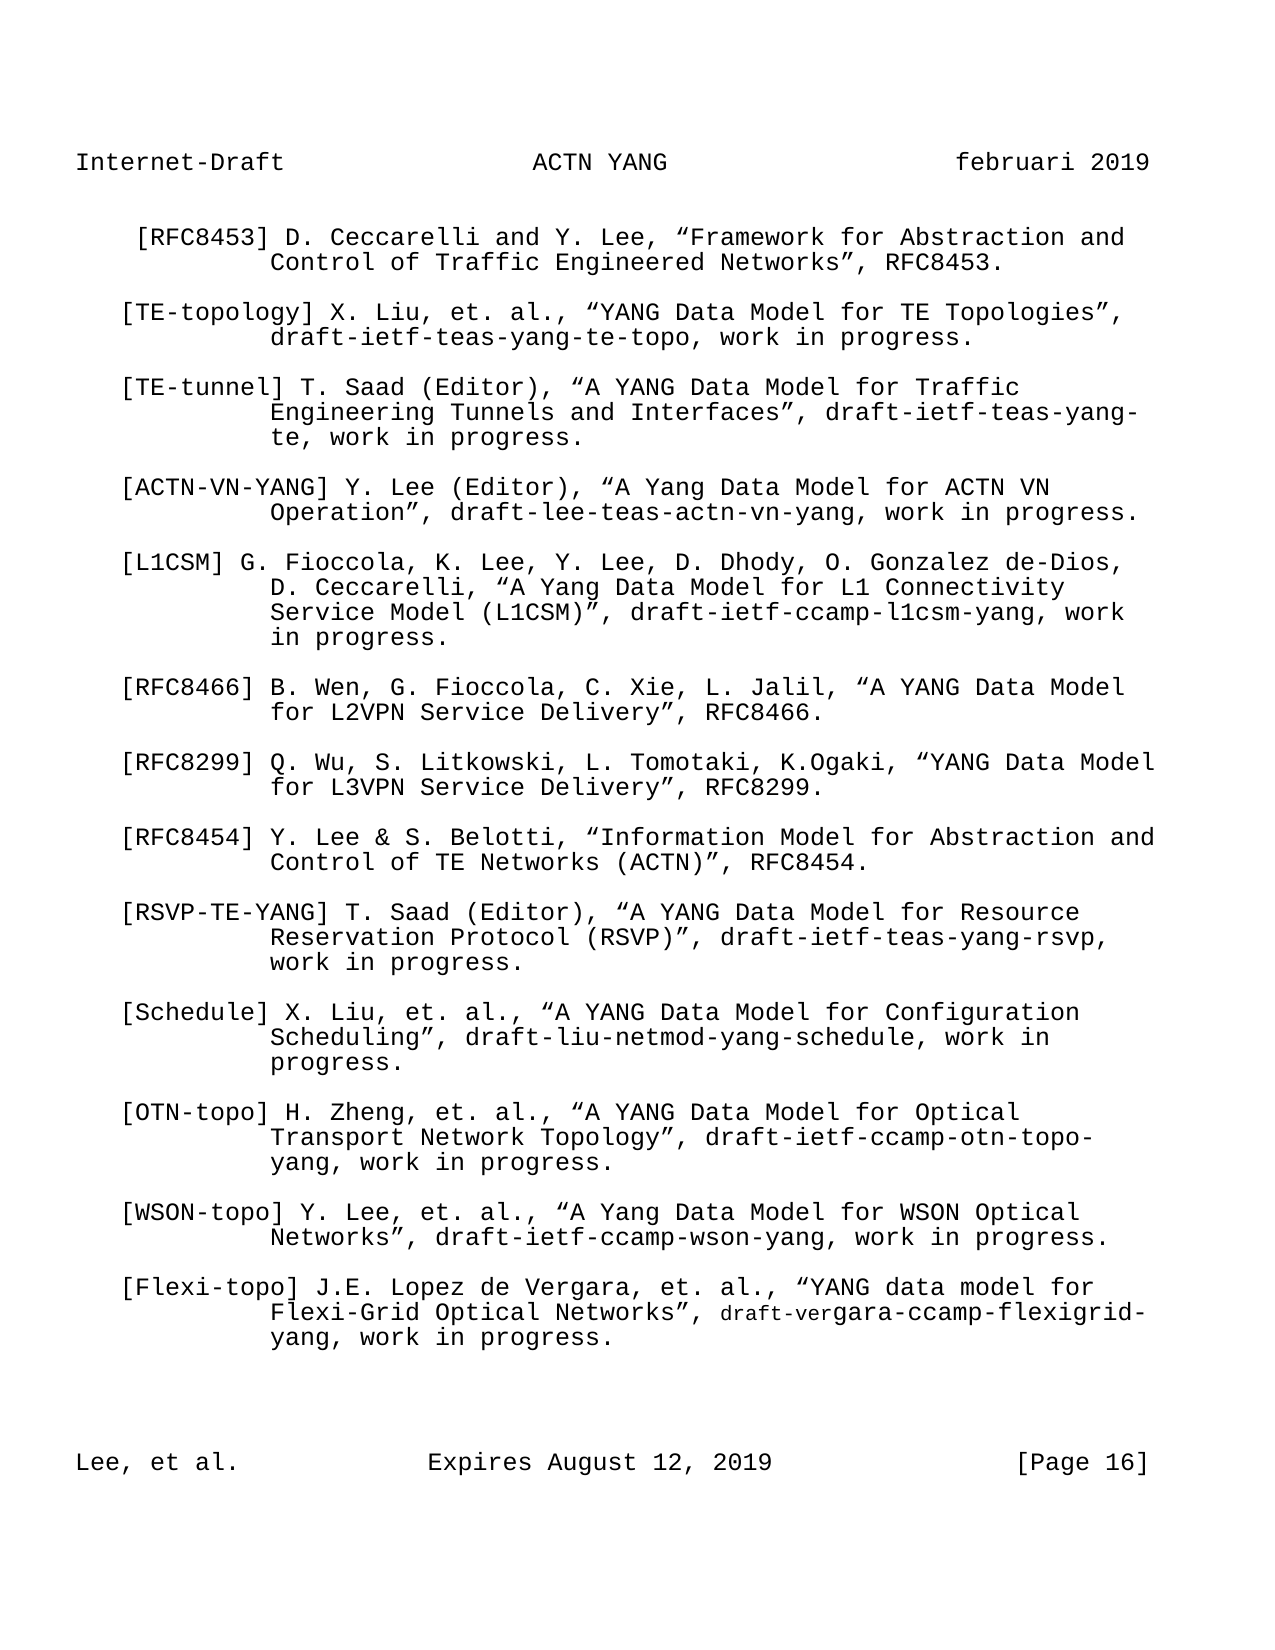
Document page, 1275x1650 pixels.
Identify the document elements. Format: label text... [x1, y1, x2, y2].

text [TE-topology] X. Liu, et. al., “YANG Data Model for TE Topologies”, draft-ietf-teas-yang-te-topo, work in progress. [120, 300, 1155, 350]
text [WSON-topo] Y. Lee, et. al., “A Yang Data Model for WSON Optical Networks”, draft-ietf-ccamp-wson-yang, work in progress. [120, 1200, 1155, 1250]
text [OTN-topo] H. Zheng, et. al., “A YANG Data Model for Optical Transport Network Topology”, draft-ietf-ccamp-otn-topo-yang, work in progress. [120, 1100, 1155, 1175]
text [TE-tunnel] T. Saad (Editor), “A YANG Data Model for Traffic Engineering Tunnels and Interfaces”, draft-ietf-teas-yang-te, work in progress. [120, 375, 1155, 450]
text [L1CSM] G. Fioccola, K. Lee, Y. Lee, D. Dhody, O. Gonzalez de-Dios, D. Ceccarelli, “A Yang Data Model for L1 Connectivity Service Model (L1CSM)”, draft-ietf-ccamp-l1csm-yang, work in progress. [120, 550, 1155, 650]
text [Flexi-topo] J.E. Lopez de Vergara, et. al., “YANG data model for Flexi-Grid Optical Networks”, draft-vergara-ccamp-flexigrid-yang, work in progress. [120, 1275, 1155, 1350]
text [RSVP-TE-YANG] T. Saad (Editor), “A YANG Data Model for Resource Reservation Protocol (RSVP)”, draft-ietf-teas-yang-rsvp, work in progress. [120, 900, 1155, 975]
text [Schedule] X. Liu, et. al., “A YANG Data Model for Configuration Scheduling”, draft-liu-netmod-yang-schedule, work in progress. [120, 1000, 1155, 1075]
text [ACTN-VN-YANG] Y. Lee (Editor), “A Yang Data Model for ACTN VN Operation”, draft-lee-teas-actn-vn-yang, work in progress. [120, 475, 1155, 525]
text [RFC8453] D. Ceccarelli and Y. Lee, “Framework for Abstraction and Control of Traffic Engineered Networks”, RFC8453. [120, 225, 1155, 275]
text [RFC8454] Y. Lee & S. Belotti, “Information Model for Abstraction and Control of TE Networks (ACTN)”, RFC8454. [120, 825, 1155, 875]
text [RFC8466] B. Wen, G. Fioccola, C. Xie, L. Jalil, “A YANG Data Model for L2VPN Service Delivery”, RFC8466. [120, 675, 1155, 725]
text [RFC8299] Q. Wu, S. Litkowski, L. Tomotaki, K.Ogaki, “YANG Data Model for L3VPN Service Delivery”, RFC8299. [120, 750, 1155, 800]
